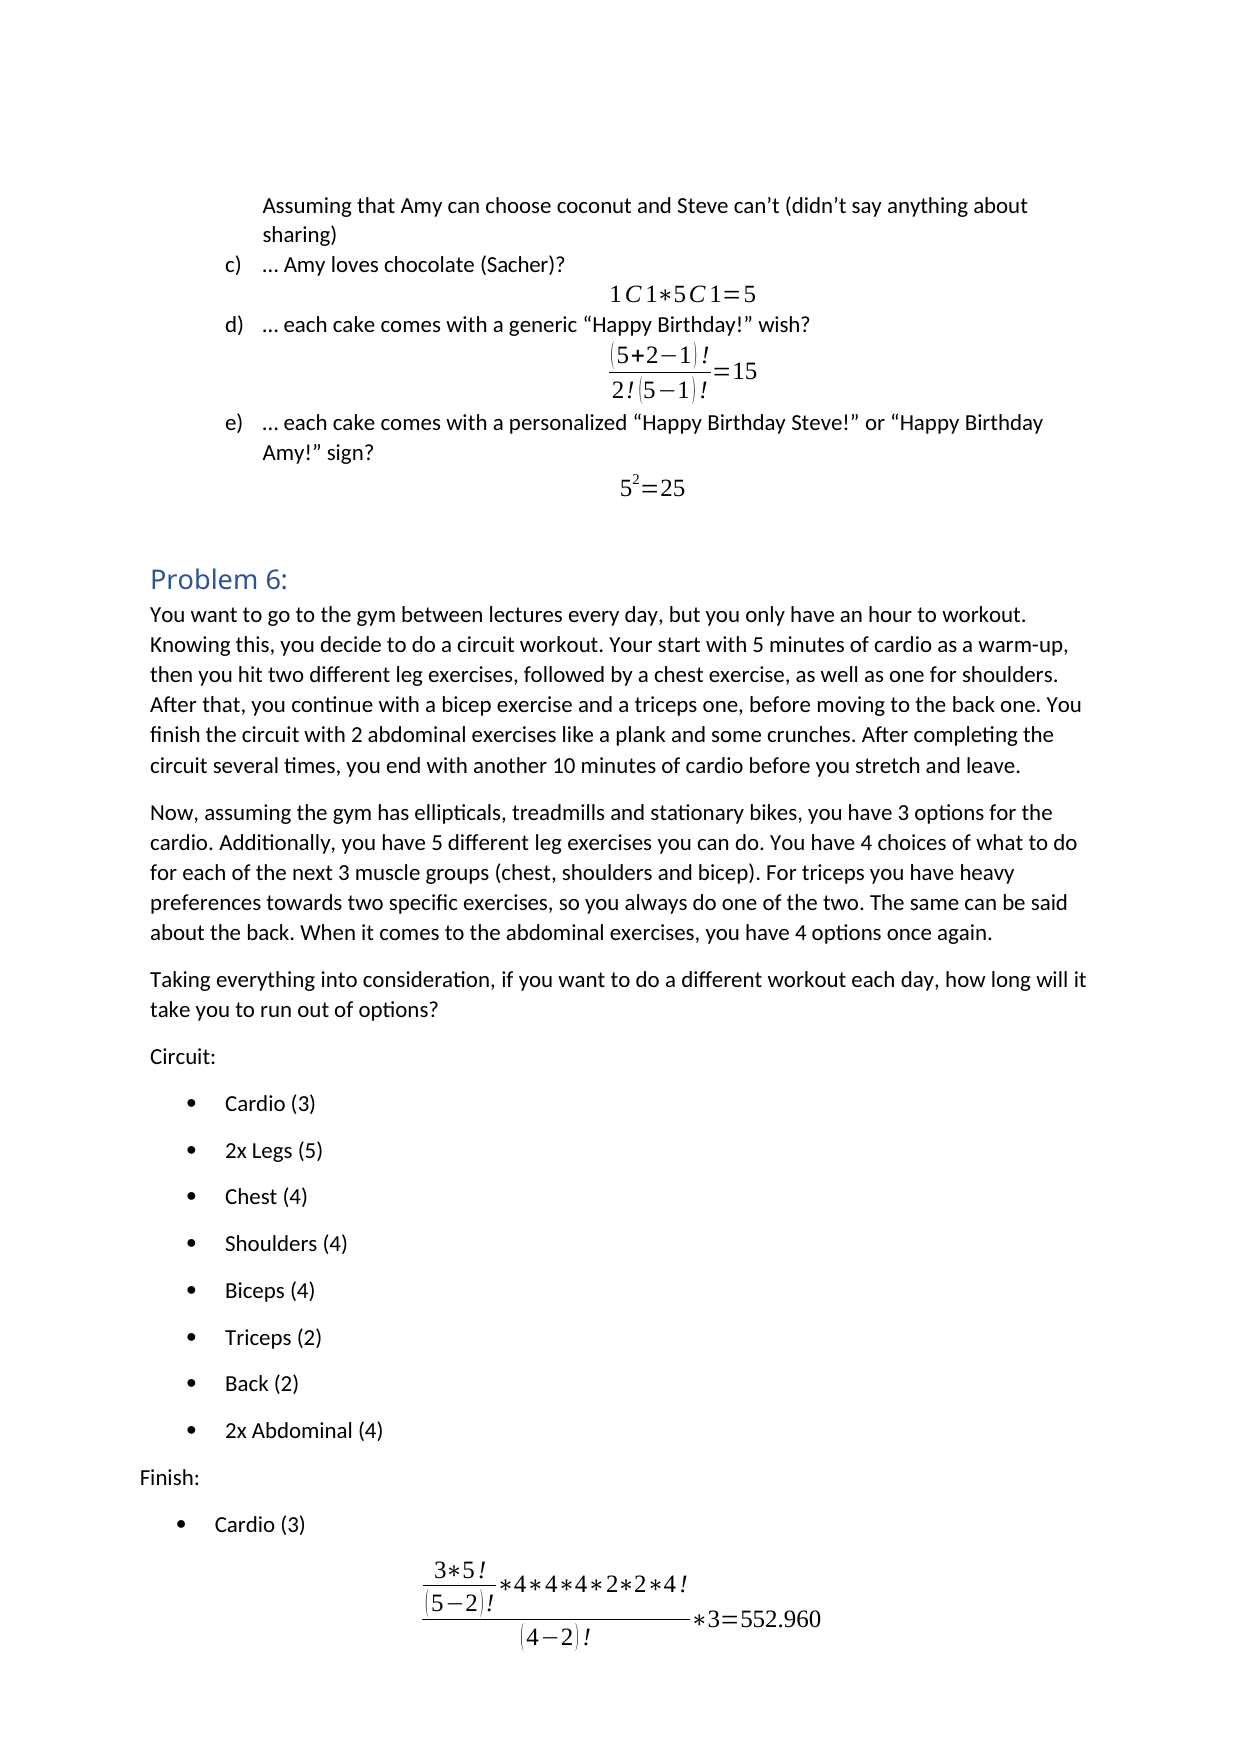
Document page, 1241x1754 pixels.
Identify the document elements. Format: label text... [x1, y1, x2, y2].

list 2x Abdominal (4) [187, 1416, 1103, 1444]
list Chest (4) [187, 1182, 1103, 1211]
list Cardio (3) [187, 1089, 1103, 1117]
text You want to go to the gym between lectures every day, but you only have an hour to workout. Knowing this, you decide to do a circuit workout. Your start with 5 minutes of cardio as a warm-up, then you hit two different leg exercises, followed by a chest exercise, as well as one for shoulders. After that, you continue with a bicep exercise and a triceps one, before moving to the back one. You finish the circuit with 2 abdominal exercises like a plank and some crunches. After completing the circuit several times, you end with another 10 minutes of cardio before you stretch and leave. [150, 600, 1103, 779]
subtitle Problem 6: [150, 560, 1103, 597]
list 2x Legs (5) [187, 1136, 1103, 1164]
list Assuming that Amy can choose coconut and Steve can’t (didn’t say anything about sharing) [262, 192, 1103, 248]
list … each cake comes with a personalized “Happy Birthday Steve!” or “Happy Birthday Amy!” sign? [225, 408, 1043, 466]
text Taking everything into consideration, if you want to do a different workout each day, how long will it take you to run out of options? [150, 965, 1103, 1023]
list Triceps (2) [187, 1323, 1103, 1351]
text Now, assuming the gym has ellipticals, treadmills and stationary bikes, you have 3 options for the cardio. Additionally, you have 5 different leg exercises you can do. You have 4 choices of what to do for each of the next 3 muscle groups (chest, shoulders and bicep). For triceps you have heavy preferences towards two specific exercises, so you always do one of the two. The same can be said about the back. When it comes to the abdominal exercises, you have 4 options once again. [150, 798, 1088, 946]
list Back (2) [187, 1369, 1103, 1398]
list Shoulders (4) [187, 1229, 1103, 1257]
list Biceps (4) [187, 1276, 1103, 1304]
list … each cake comes with a generic “Happy Birthday!” wish? [225, 310, 1103, 338]
text Circuit: [150, 1042, 1103, 1070]
list … Amy loves chocolate (Sacher)? [225, 250, 1103, 278]
text Finish: [139, 1463, 1103, 1491]
list Cardio (3) [177, 1510, 1103, 1538]
